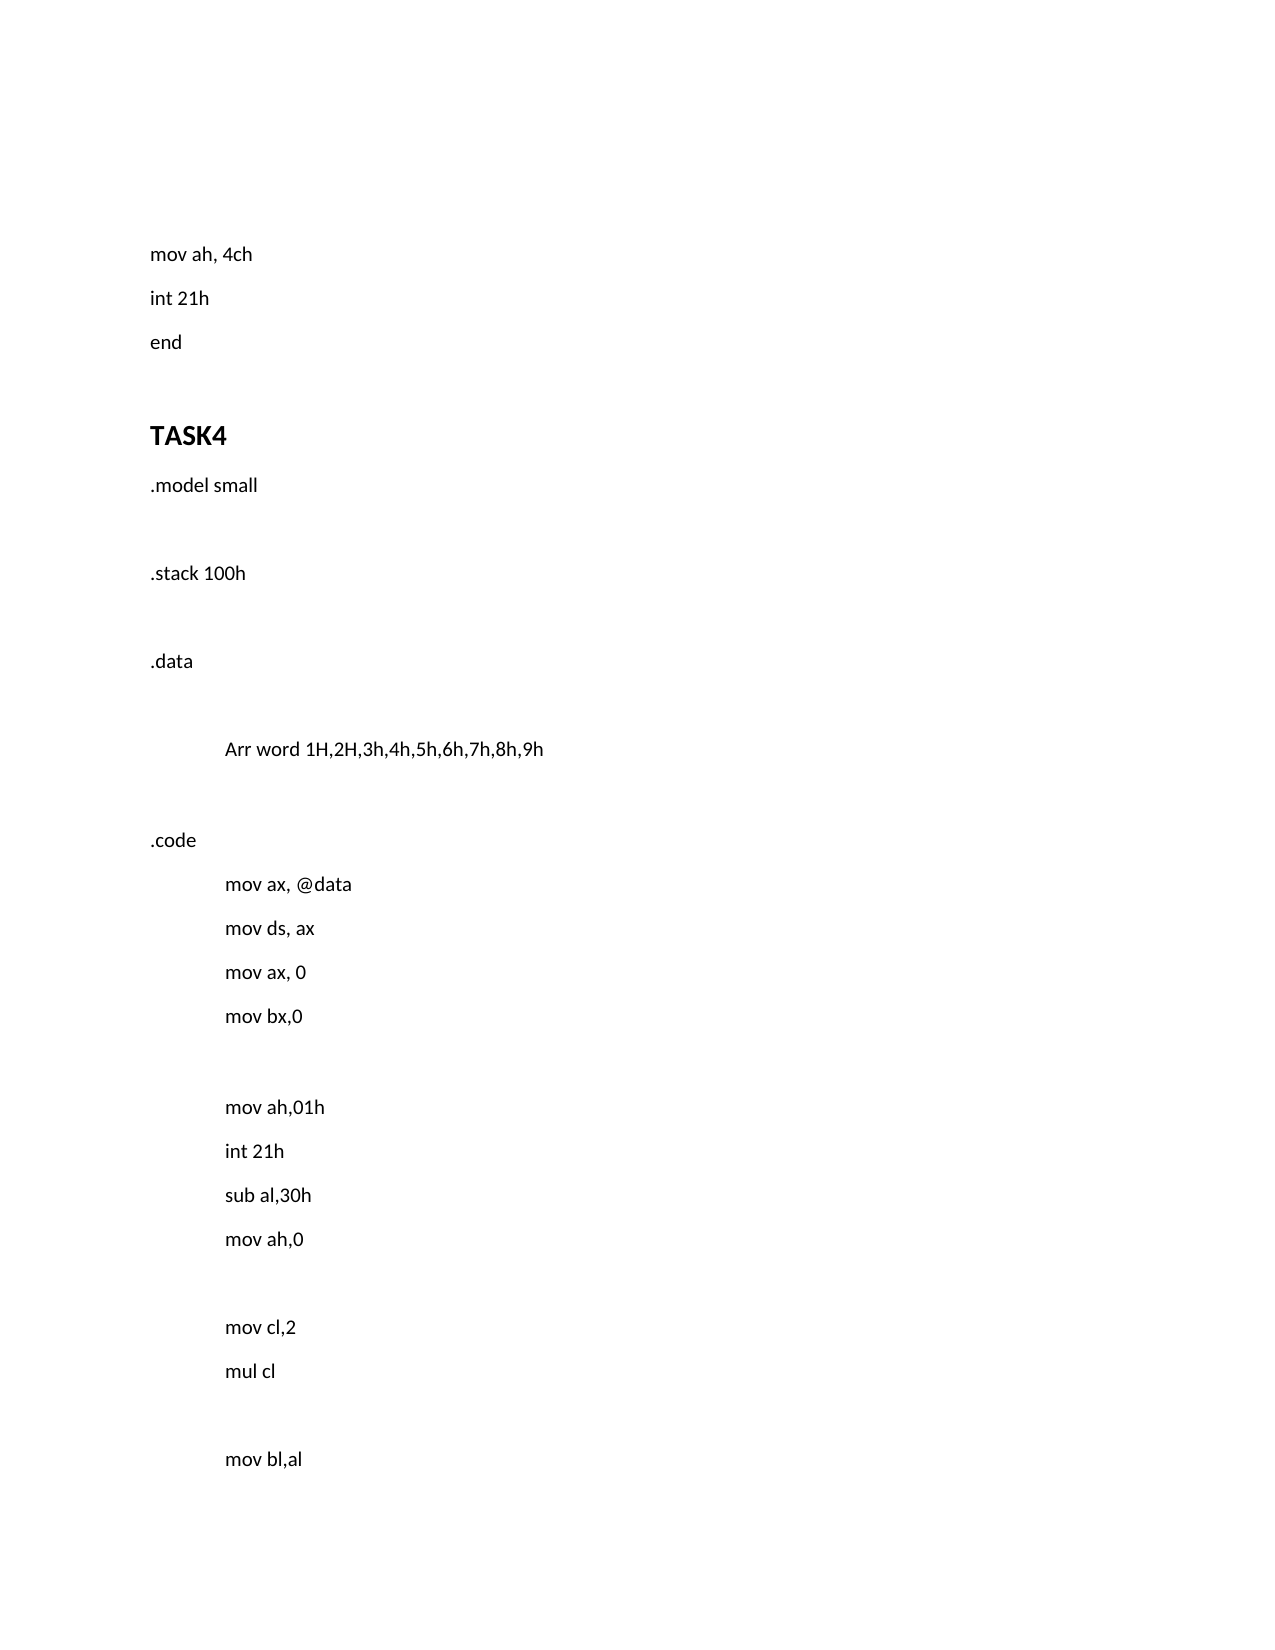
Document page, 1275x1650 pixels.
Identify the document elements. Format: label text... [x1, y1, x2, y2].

text mov ds, ax [150, 915, 1125, 941]
text mov ax, 0 [150, 959, 1125, 985]
text mul cl [150, 1358, 1125, 1384]
text mov ax, @data [150, 871, 1125, 897]
text mov cl,2 [150, 1314, 1125, 1340]
text mov ah,0 [150, 1226, 1125, 1252]
text .model small [150, 472, 1125, 497]
text mov ah, 4ch [150, 241, 1125, 266]
text Arr word 1H,2H,3h,4h,5h,6h,7h,8h,9h [150, 736, 1125, 762]
text .data [150, 648, 1125, 674]
text int 21h [150, 285, 1125, 310]
text int 21h [150, 1138, 1125, 1164]
text mov ah,01h [150, 1094, 1125, 1119]
text mov bx,0 [150, 1003, 1125, 1029]
text TASK4 [150, 417, 1125, 453]
text .code [150, 827, 1125, 853]
text sub al,30h [150, 1182, 1125, 1208]
text .stack 100h [150, 560, 1125, 586]
text mov bl,al [150, 1447, 1125, 1472]
text end [150, 329, 1125, 354]
